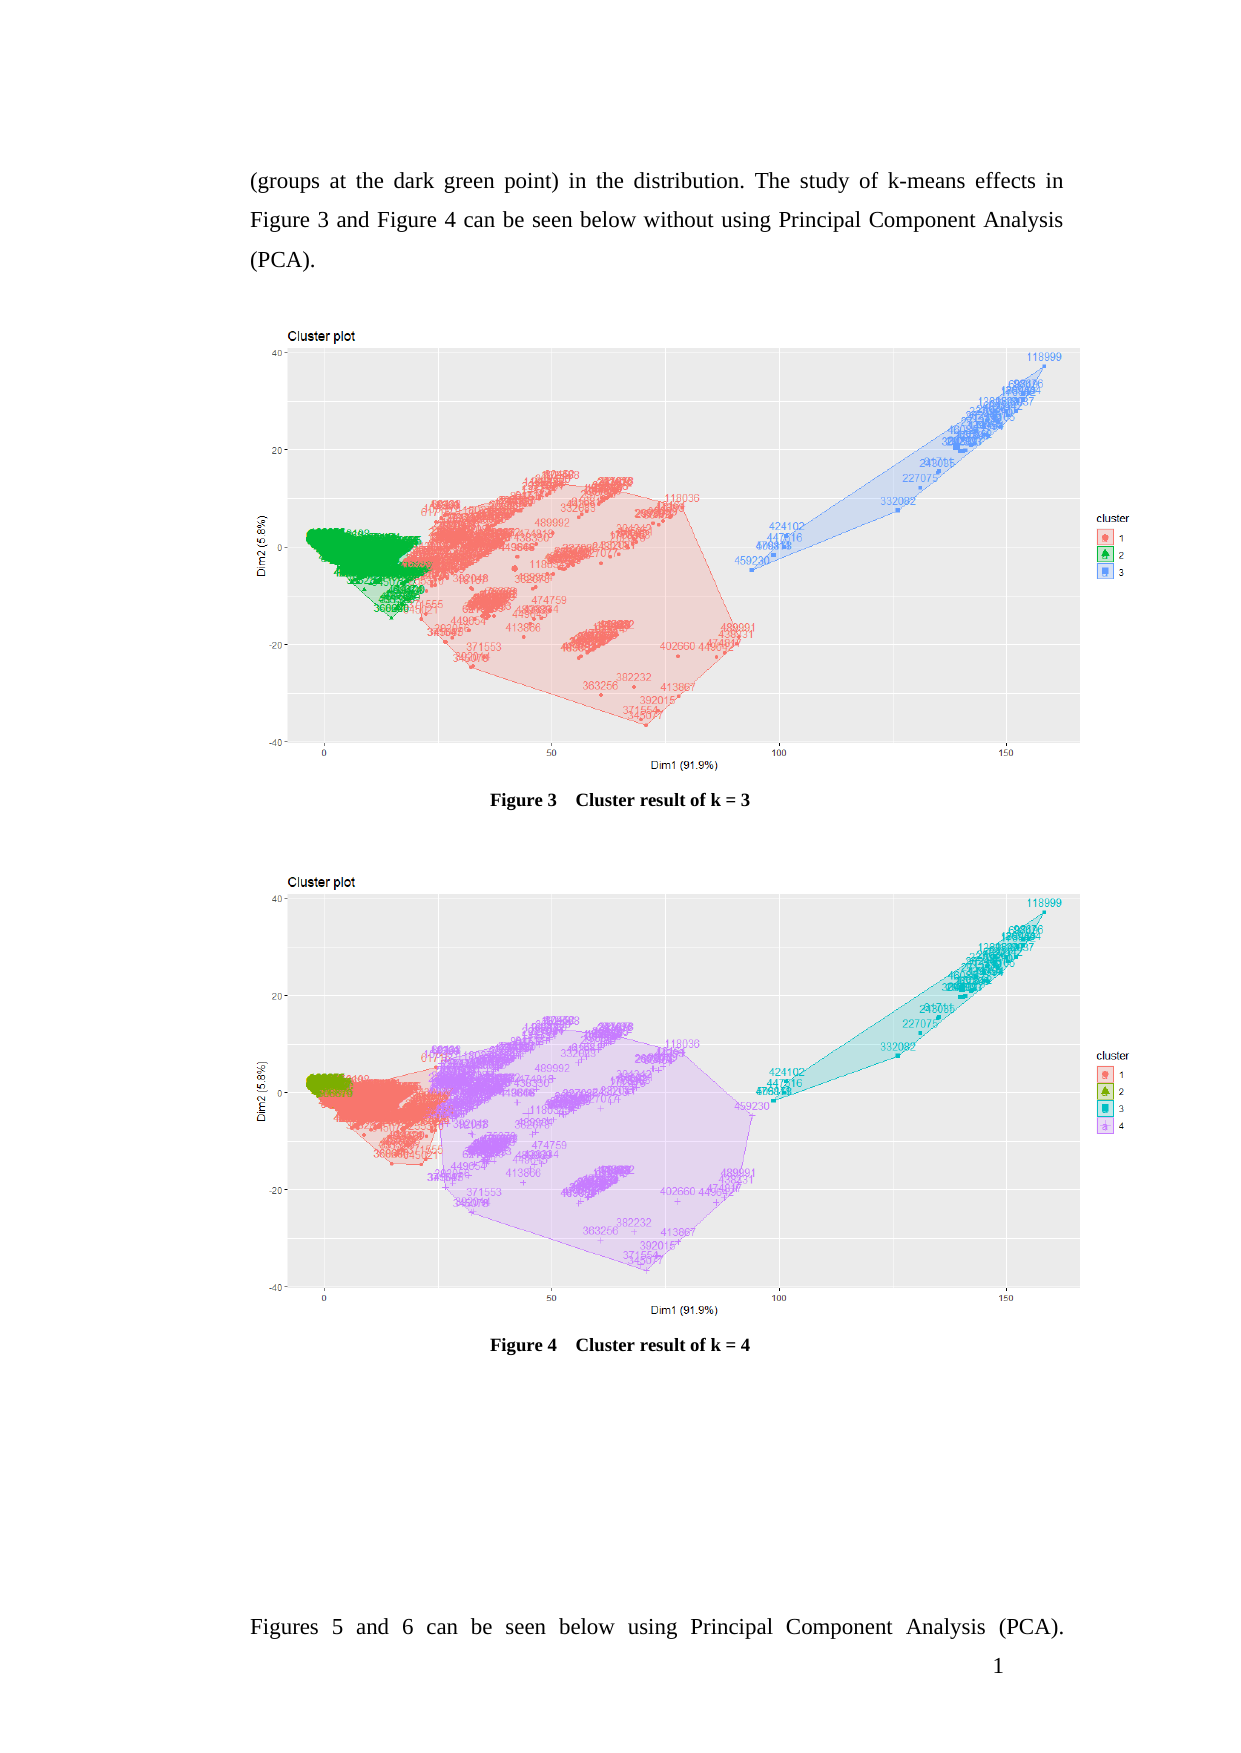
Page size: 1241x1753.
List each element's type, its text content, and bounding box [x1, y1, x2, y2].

picture [250, 870, 1140, 1321]
picture [250, 324, 1140, 776]
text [250, 1613, 1065, 1640]
text Figure 3 Cluster result of k = 3 [175, 788, 1065, 810]
text Figure 4 Cluster result of k = 4 [175, 1334, 1065, 1356]
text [250, 167, 1065, 272]
